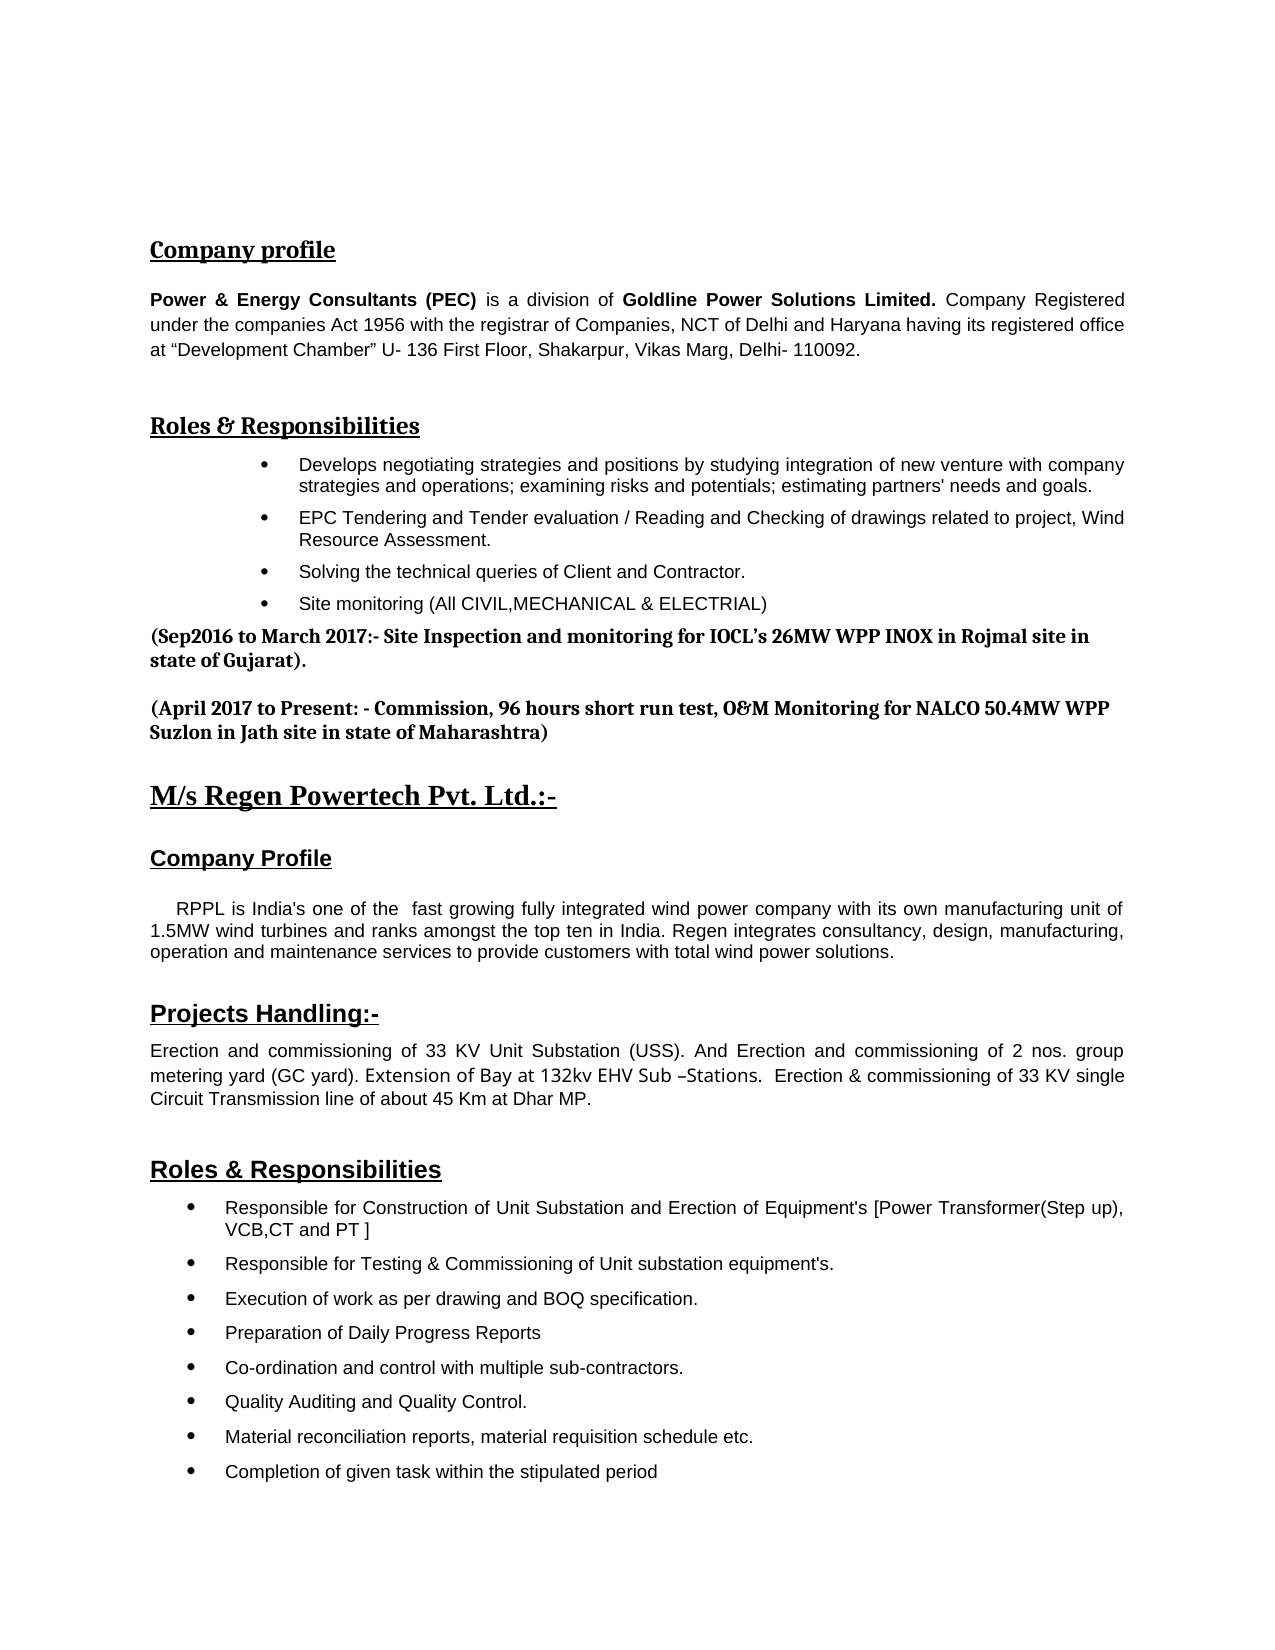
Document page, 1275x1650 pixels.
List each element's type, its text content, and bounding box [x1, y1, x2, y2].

text Company Profile [150, 845, 1125, 872]
list EPC Tendering and Tender evaluation / Reading and Checking of drawings related to project, Wind Resource Assessment. [261, 507, 1125, 550]
text Roles & Responsibilities [150, 412, 1125, 441]
list Completion of given task within the stipulated period [187, 1460, 1125, 1482]
list Site monitoring (All CIVIL,MECHANICAL & ELECTRIAL) [261, 593, 1125, 614]
text M/s Regen Powertech Pvt. Ltd.:- [150, 778, 1125, 812]
text (Sep2016 to March 2017:- Site Inspection and monitoring for IOCL’s 26MW WPP INOX in Rojmal site in state of Gujarat). [150, 625, 1125, 673]
list Solving the technical queries of Client and Contractor. [261, 561, 1125, 582]
text RPPL is India's one of the fast growing fully integrated wind power company with its own manufacturing unit of 1.5MW wind turbines and ranks amongst the top ten in India. Regen integrates consultancy, design, manufacturing, operation and maintenance services to provide customers with total wind power solutions. [150, 898, 1125, 963]
list Co-ordination and control with multiple sub-contractors. [187, 1357, 1125, 1379]
list Responsible for Testing & Commissioning of Unit substation equipment's. [187, 1253, 1125, 1275]
list Preparation of Daily Progress Reports [187, 1322, 1125, 1344]
text (April 2017 to Present: - Commission, 96 hours short run test, O&M Monitoring for NALCO 50.4MW WPP [150, 697, 1275, 721]
text Erection and commissioning of 33 KV Unit Substation (USS). And Erection and commissioning of 2 nos. group metering yard (GC yard). Extension of Bay at 132kv EHV Sub –Stations. Erection & commissioning of 33 KV single Circuit Transmission line of about 45 Km at Dhar MP. [150, 1040, 1125, 1109]
text Roles & Responsibilities [150, 1156, 1125, 1184]
list Quality Auditing and Quality Control. [187, 1391, 1125, 1413]
text Company profile [150, 236, 1275, 265]
list Responsible for Construction of Unit Substation and Erection of Equipment's [Power Transformer(Step up), VCB,CT and PT ] [187, 1197, 1125, 1240]
list Develops negotiating strategies and positions by studying integration of new venture with company strategies and operations; examining risks and potentials; estimating partners' needs and goals. [261, 453, 1125, 497]
list Execution of work as per drawing and BOQ specification. [187, 1287, 1125, 1309]
text Suzlon in Jath site in state of Maharashtra) [150, 721, 1275, 744]
list Material reconciliation reports, material requisition schedule etc. [187, 1426, 1125, 1448]
text Power & Energy Consultants (PEC) is a division of Goldline Power Solutions Limited. Company Registered under the companies Act 1956 with the registrar of Companies, NCT of Delhi and Haryana having its registered office at “Development Chamber” U- 136 First Floor, Shakarpur, Vikas Marg, Delhi- 110092. [150, 289, 1125, 360]
text Projects Handling:- [150, 999, 1125, 1028]
